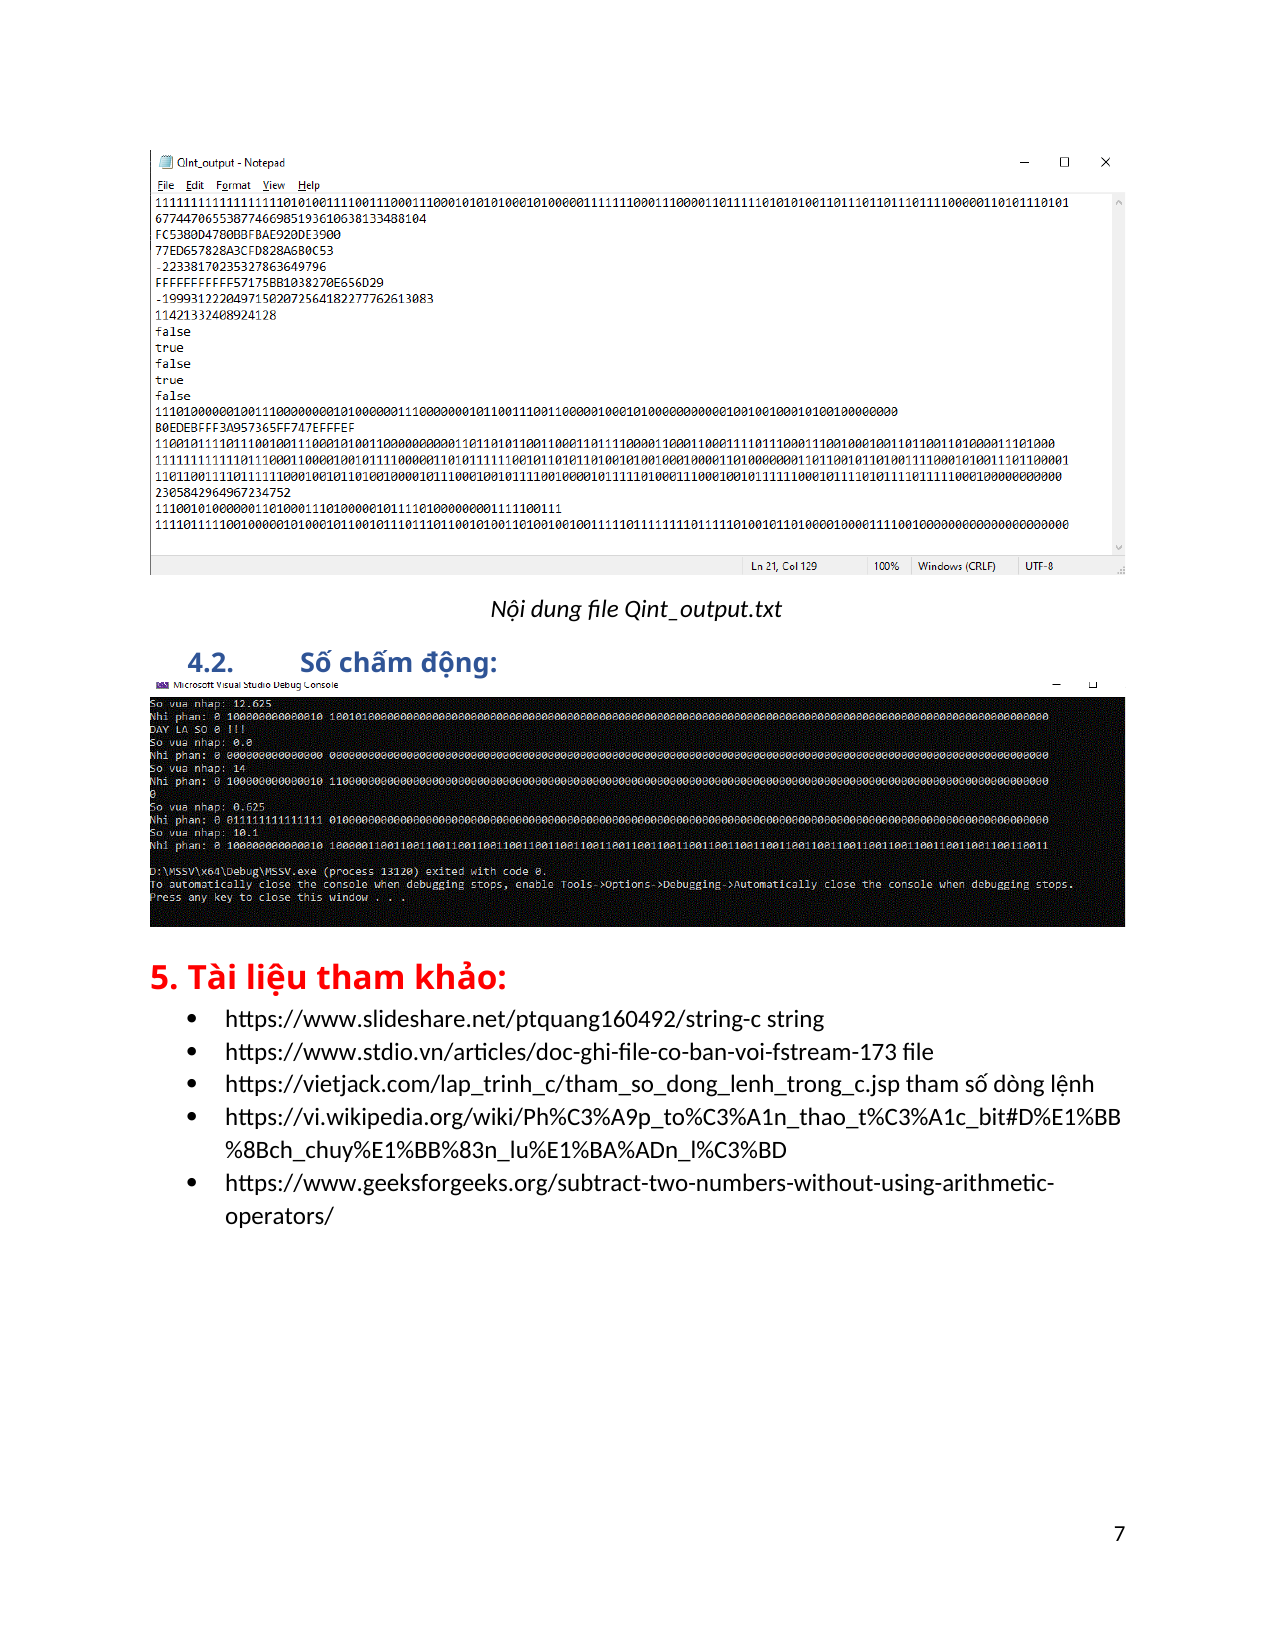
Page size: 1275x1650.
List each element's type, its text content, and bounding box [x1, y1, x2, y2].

picture [150, 682, 1125, 927]
list https://www.stdio.vn/articles/doc-ghi-file-co-ban-voi-fstream-173 file [187, 1036, 1125, 1066]
picture [150, 150, 1125, 575]
list https://www.slideshare.net/ptquang160492/string-c string [187, 1003, 1125, 1033]
list https://vietjack.com/lap_trinh_c/tham_so_dong_lenh_trong_c.jsp tham số dòng lệnh [187, 1068, 1125, 1099]
list https://vi.wikipedia.org/wiki/Ph%C3%A9p_to%C3%A1n_thao_t%C3%A1c_bit#D%E1%BB%8Bch_chuy%E1%BB%83n_lu%E1%BA%ADn_l%C3%BD [187, 1101, 1125, 1165]
subtitle Số chấm động: [187, 643, 1125, 680]
subtitle Tài liệu tham khảo: [150, 954, 1125, 999]
text Nội dung file Qint_output.txt [150, 593, 1125, 624]
list https://www.geeksforgeeks.org/subtract-two-numbers-without-using-arithmetic-operators/ [187, 1167, 1125, 1231]
